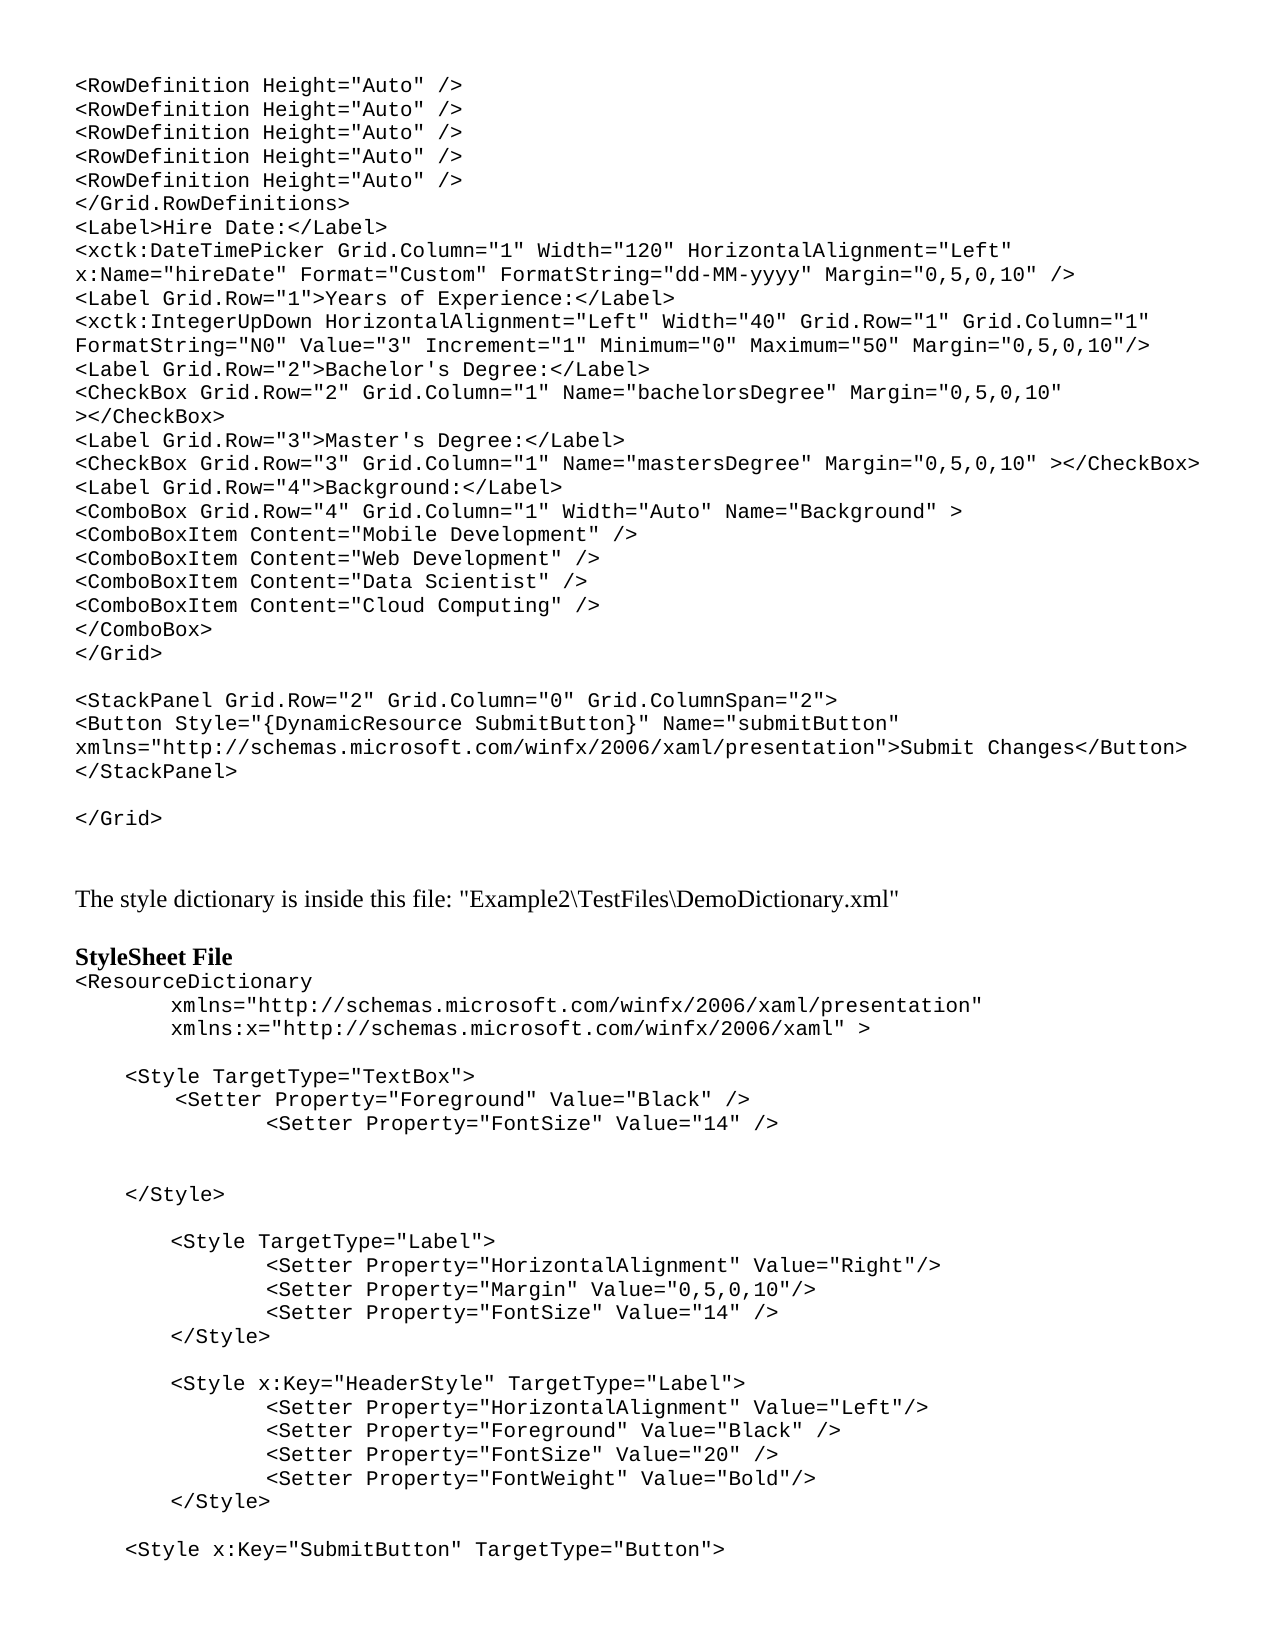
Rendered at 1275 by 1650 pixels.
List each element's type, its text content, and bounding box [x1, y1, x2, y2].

text <Setter Property="Foreground" Value="Black" /> [75, 1420, 1200, 1444]
text <Setter Property="HorizontalAlignment" Value="Left"/> [75, 1397, 1200, 1420]
text xmlns="http://schemas.microsoft.com/winfx/2006/xaml/presentation" [75, 995, 1200, 1018]
text <Style TargetType="Label"> [75, 1231, 1200, 1255]
text <Setter Property="FontSize" Value="14" /> [75, 1113, 1200, 1137]
text </Style> [75, 1184, 1200, 1208]
text <StackPanel Grid.Row="2" Grid.Column="0" Grid.ColumnSpan="2"> [75, 690, 1200, 713]
text The style dictionary is inside this file: "Example2\TestFiles\DemoDictionary.xml" [75, 884, 1200, 913]
text <Button Style="{DynamicResource SubmitButton}" Name="submitButton" xmlns="http://schemas.microsoft.com/winfx/2006/xaml/presentation">Submit Changes</Button> [75, 713, 1200, 761]
text <Style x:Key="HeaderStyle" TargetType="Label"> [75, 1373, 1200, 1397]
text <CheckBox Grid.Row="2" Grid.Column="1" Name="bachelorsDegree" Margin="0,5,0,10" ></CheckBox> [75, 382, 1200, 430]
text <ComboBoxItem Content="Mobile Development" /> [75, 524, 1200, 548]
text </Style> [75, 1491, 1200, 1515]
text <ComboBoxItem Content="Cloud Computing" /> [75, 595, 1200, 619]
text </StackPanel> [75, 761, 1200, 784]
text xmlns:x="http://schemas.microsoft.com/winfx/2006/xaml" > [75, 1018, 1200, 1042]
text <RowDefinition Height="Auto" /> [75, 146, 1200, 169]
text <Label Grid.Row="3">Master's Degree:</Label> [75, 430, 1200, 453]
text <Label Grid.Row="2">Bachelor's Degree:</Label> [75, 359, 1200, 382]
text <Setter Property="Foreground" Value="Black" /> [75, 1089, 1200, 1113]
text <RowDefinition Height="Auto" /> [75, 169, 1200, 193]
text </Grid> [75, 808, 1200, 832]
text <ComboBoxItem Content="Web Development" /> [75, 548, 1200, 572]
text <Setter Property="Margin" Value="0,5,0,10"/> [75, 1278, 1200, 1302]
text </ComboBox> [75, 619, 1200, 642]
text <RowDefinition Height="Auto" /> [75, 75, 1200, 99]
text </Style> [75, 1326, 1200, 1349]
text <ResourceDictionary [75, 971, 1200, 995]
text </Grid.RowDefinitions> [75, 193, 1200, 217]
text <xctk:DateTimePicker Grid.Column="1" Width="120" HorizontalAlignment="Left" x:Name="hireDate" Format="Custom" FormatString="dd-MM-yyyy" Margin="0,5,0,10" /> [75, 241, 1200, 288]
text <Setter Property="FontSize" Value="14" /> [75, 1302, 1200, 1326]
text <Label Grid.Row="4">Background:</Label> [75, 477, 1200, 501]
text <Style x:Key="SubmitButton" TargetType="Button"> [75, 1539, 1200, 1562]
text <Style TargetType="TextBox"> [75, 1066, 1200, 1089]
text <ComboBox Grid.Row="4" Grid.Column="1" Width="Auto" Name="Background" > [75, 501, 1200, 524]
text <Label Grid.Row="1">Years of Experience:</Label> [75, 288, 1200, 311]
text <RowDefinition Height="Auto" /> [75, 99, 1200, 122]
text </Grid> [75, 642, 1200, 666]
text <ComboBoxItem Content="Data Scientist" /> [75, 572, 1200, 595]
text <Setter Property="FontWeight" Value="Bold"/> [75, 1468, 1200, 1491]
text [75, 1444, 1200, 1468]
text <Label>Hire Date:</Label> [75, 217, 1200, 241]
text <xctk:IntegerUpDown HorizontalAlignment="Left" Width="40" Grid.Row="1" Grid.Column="1" FormatString="N0" Value="3" Increment="1" Minimum="0" Maximum="50" Margin="0,5,0,10"/> [75, 311, 1200, 359]
text <RowDefinition Height="Auto" /> [75, 122, 1200, 146]
text <Setter Property="HorizontalAlignment" Value="Right"/> [75, 1255, 1200, 1278]
text StyleSheet File [75, 942, 1200, 971]
text <CheckBox Grid.Row="3" Grid.Column="1" Name="mastersDegree" Margin="0,5,0,10" ></CheckBox> [75, 453, 1200, 477]
